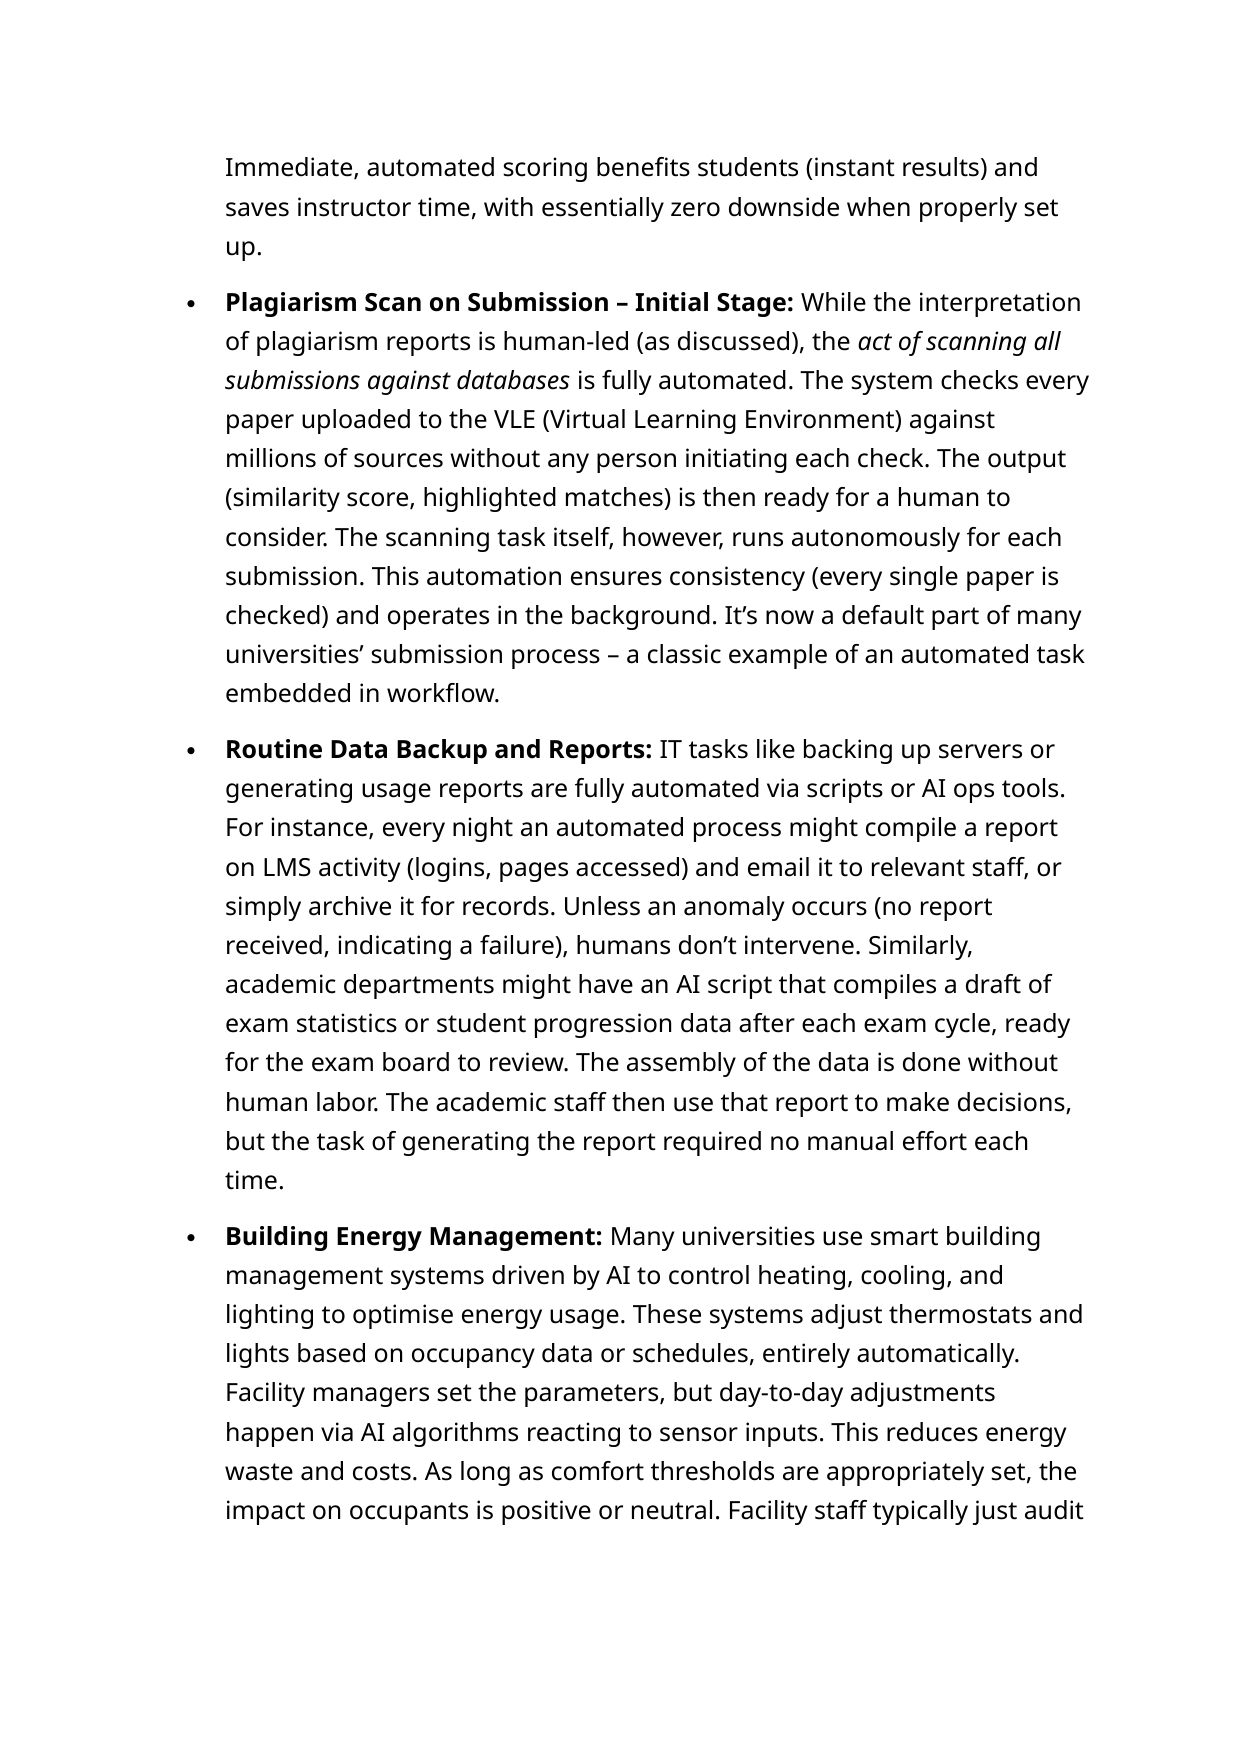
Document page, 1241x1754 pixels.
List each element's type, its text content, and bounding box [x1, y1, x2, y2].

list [187, 1218, 1090, 1527]
list Plagiarism Scan on Submission – Initial Stage: While the interpretation of plagiarism reports is human-led (as discussed), the act of scanning all submissions against databases is fully automated. The system checks every paper uploaded to the VLE (Virtual Learning Environment) against millions of sources without any person initiating each check. The output (similarity score, highlighted matches) is then ready for a human to consider. The scanning task itself, however, runs autonomously for each submission. This automation ensures consistency (every single paper is checked) and operates in the background. It’s now a default part of many universities’ submission process – a classic example of an automated task embedded in workflow. [187, 284, 1090, 710]
list Routine Data Backup and Reports: IT tasks like backing up servers or generating usage reports are fully automated via scripts or AI ops tools. For instance, every night an automated process might compile a report on LMS activity (logins, pages accessed) and email it to relevant staff, or simply archive it for records. Unless an anomaly occurs (no report received, indicating a failure), humans don’t intervene. Similarly, academic departments might have an AI script that compiles a draft of exam statistics or student progression data after each exam cycle, ready for the exam board to review. The assembly of the data is done without human labor. The academic staff then use that report to make decisions, but the task of generating the report required no manual effort each time. [187, 732, 1090, 1197]
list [187, 150, 1090, 262]
